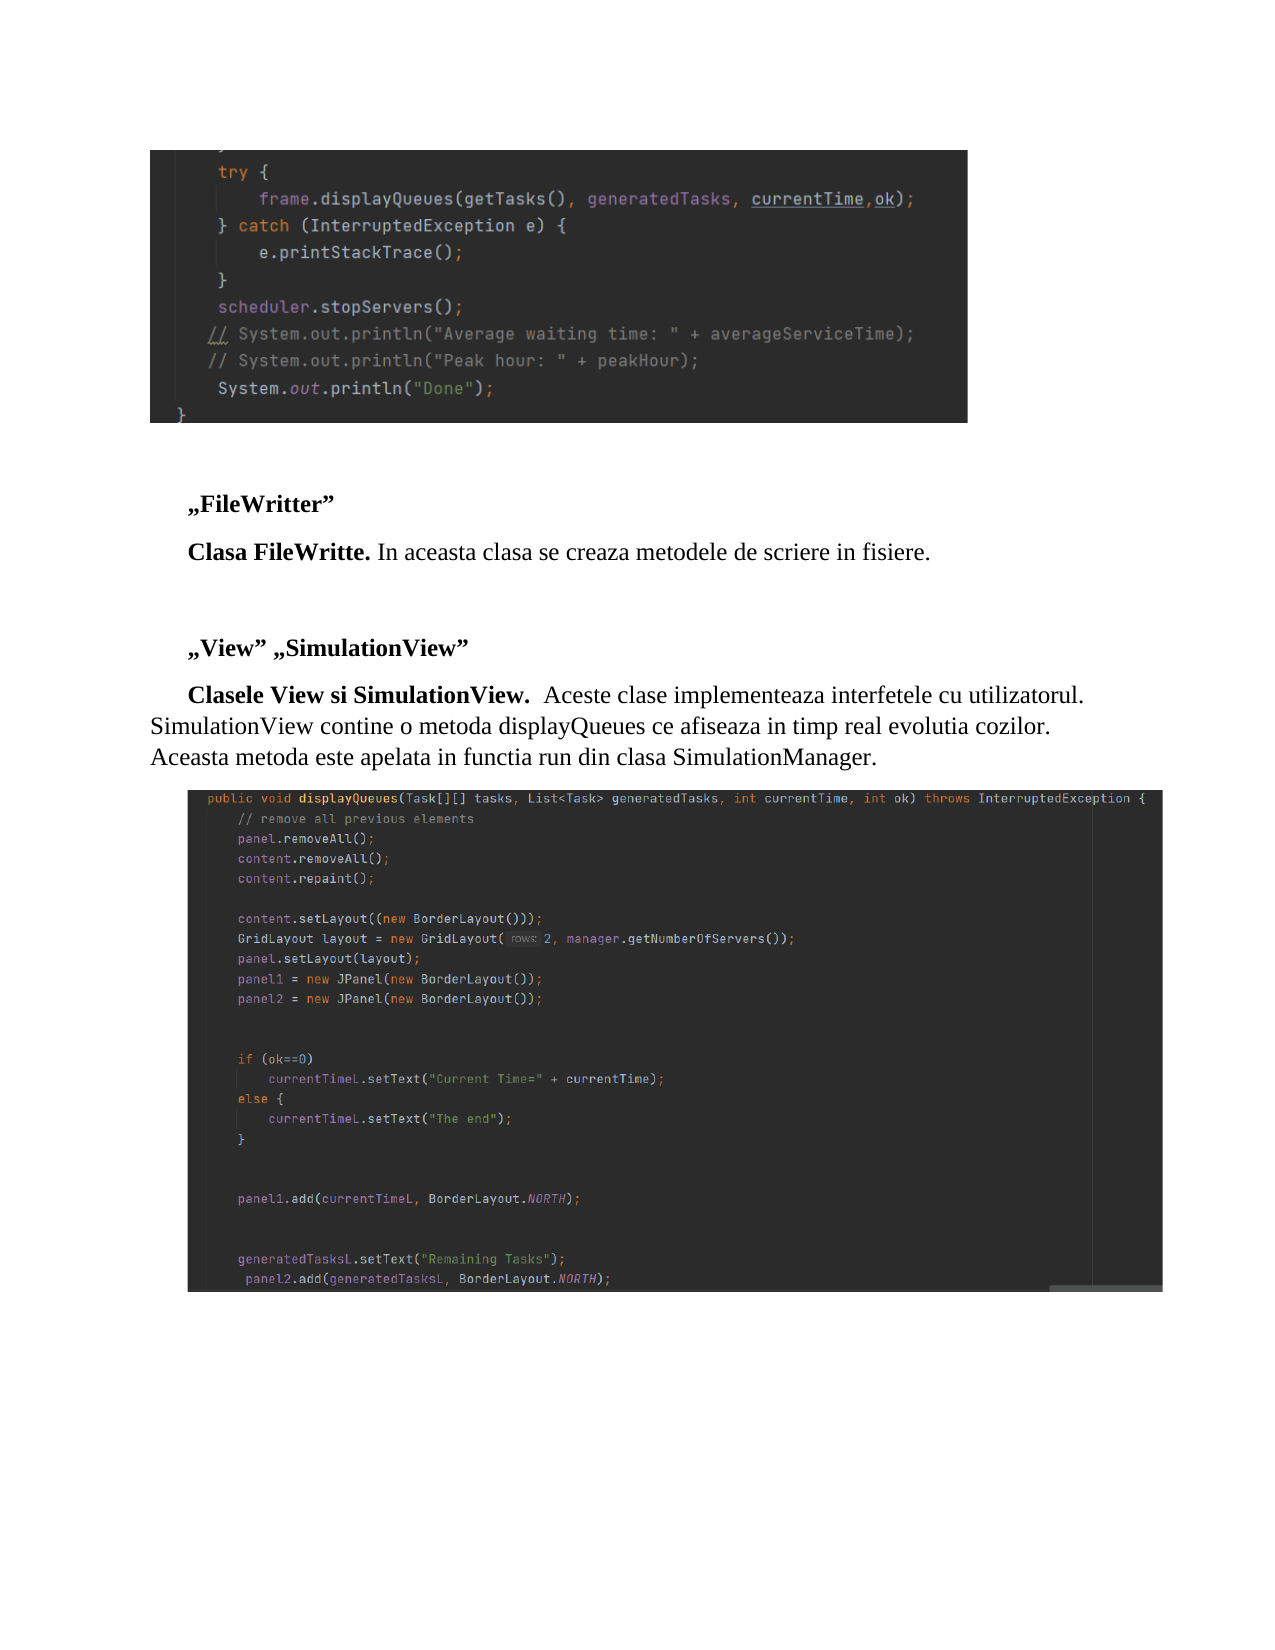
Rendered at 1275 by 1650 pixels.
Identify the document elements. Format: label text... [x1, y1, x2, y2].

text „FileWritter” [150, 489, 1125, 518]
text Clasa FileWritte. In aceasta clasa se creaza metodele de scriere in fisiere. [150, 537, 1125, 566]
text „View” „SimulationView” [150, 633, 1125, 661]
picture [150, 150, 968, 423]
text Clasele View si SimulationView. Aceste clase implementeaza interfetele cu utilizatorul. SimulationView contine o metoda displayQueues ce afiseaza in timp real evolutia cozilor. Aceasta metoda este apelata in functia run din clasa SimulationManager. [150, 680, 1125, 771]
picture [187, 790, 1163, 1292]
